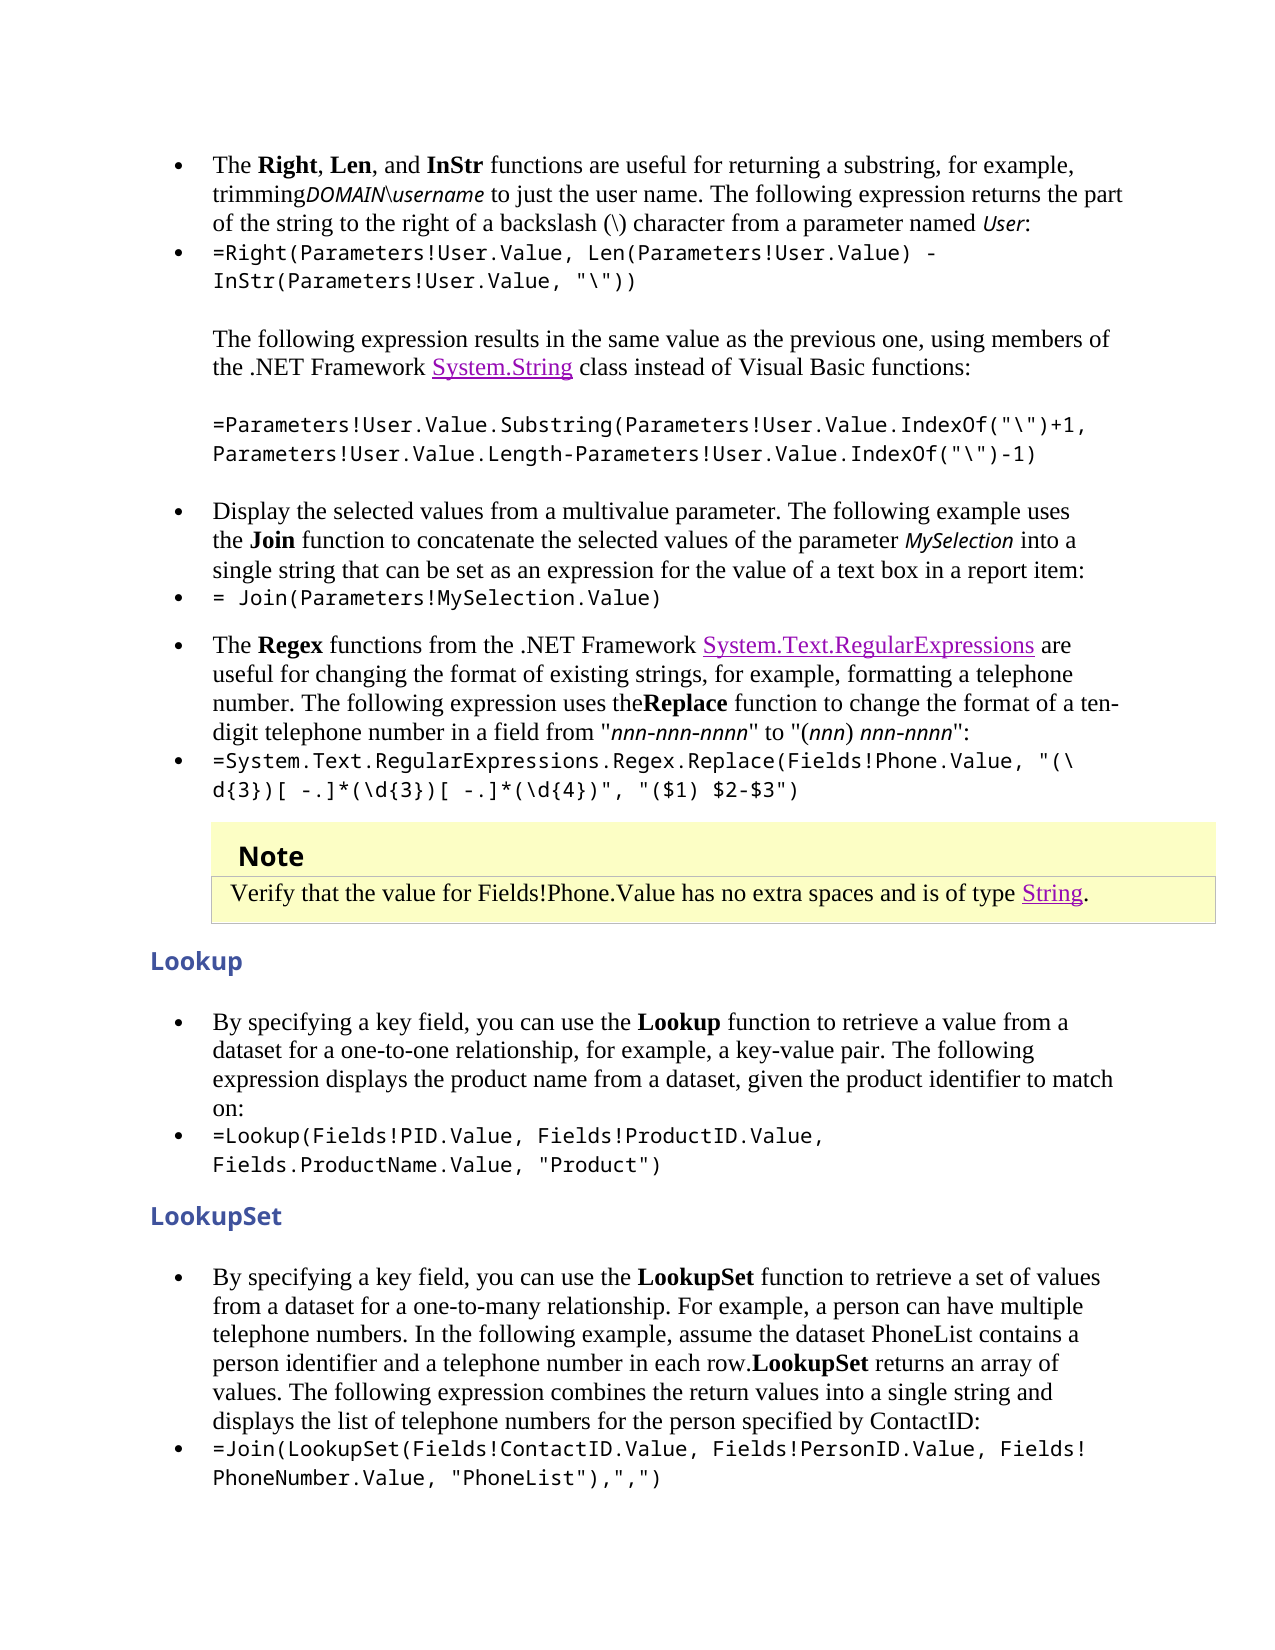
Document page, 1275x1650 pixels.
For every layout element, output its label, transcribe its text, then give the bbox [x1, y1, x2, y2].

list The Right, Len, and InStr functions are useful for returning a substring, for example, trimmingDOMAIN\username to just the user name. The following expression returns the part of the string to the right of a backslash (\) character from a parameter named User: [175, 150, 1125, 238]
text LookupSet [150, 1199, 1125, 1233]
list The Regex functions from the .NET Framework System.Text.RegularExpressions are useful for changing the format of existing strings, for example, formatting a telephone number. The following expression uses theReplace function to change the format of a ten-digit telephone number in a field from "nnn-nnn-nnnn" to "(nnn) nnn-nnnn": [175, 631, 1125, 746]
list =Lookup(Fields!PID.Value, Fields!ProductID.Value, Fields.ProductName.Value, "Product") [175, 1122, 1125, 1178]
list = Join(Parameters!MySelection.Value) [175, 583, 1125, 612]
text The following expression results in the same value as the previous one, using members of the .NET Framework System.String class instead of Visual Basic functions: [212, 324, 1125, 381]
list =System.Text.RegularExpressions.Regex.Replace(Fields!Phone.Value, "(\d{3})[ -.]*(\d{3})[ -.]*(\d{4})", "($1) $2-$3") [175, 746, 1125, 803]
table_header Note [211, 822, 1216, 876]
text Lookup [150, 943, 1125, 977]
list By specifying a key field, you can use the Lookup function to retrieve a value from a dataset for a one-to-one relationship, for example, a key-value pair. The following expression displays the product name from a dataset, given the product identifier to match on: [175, 1007, 1125, 1122]
list Display the selected values from a multivalue parameter. The following example uses the Join function to concatenate the selected values of the parameter MySelection into a single string that can be set as an expression for the value of a text box in a report item: [175, 496, 1125, 583]
text =Parameters!User.Value.Substring(Parameters!User.Value.IndexOf("\")+1, Parameters!User.Value.Length-Parameters!User.Value.IndexOf("\")-1) [212, 410, 1125, 467]
list =Right(Parameters!User.Value, Len(Parameters!User.Value) - InStr(Parameters!User.Value, "\")) [175, 238, 1125, 294]
list By specifying a key field, you can use the LookupSet function to retrieve a set of values from a dataset for a one-to-many relationship. For example, a person can have multiple telephone numbers. In the following example, assume the dataset PhoneList contains a person identifier and a telephone number in each row.LookupSet returns an array of values. The following expression combines the return values into a single string and displays the list of telephone numbers for the person specified by ContactID: [175, 1262, 1125, 1434]
table_cell Verify that the value for Fields!Phone.Value has no extra spaces and is of type String. [212, 877, 1215, 922]
list =Join(LookupSet(Fields!ContactID.Value, Fields!PersonID.Value, Fields!PhoneNumber.Value, "PhoneList"),",") [175, 1434, 1125, 1491]
